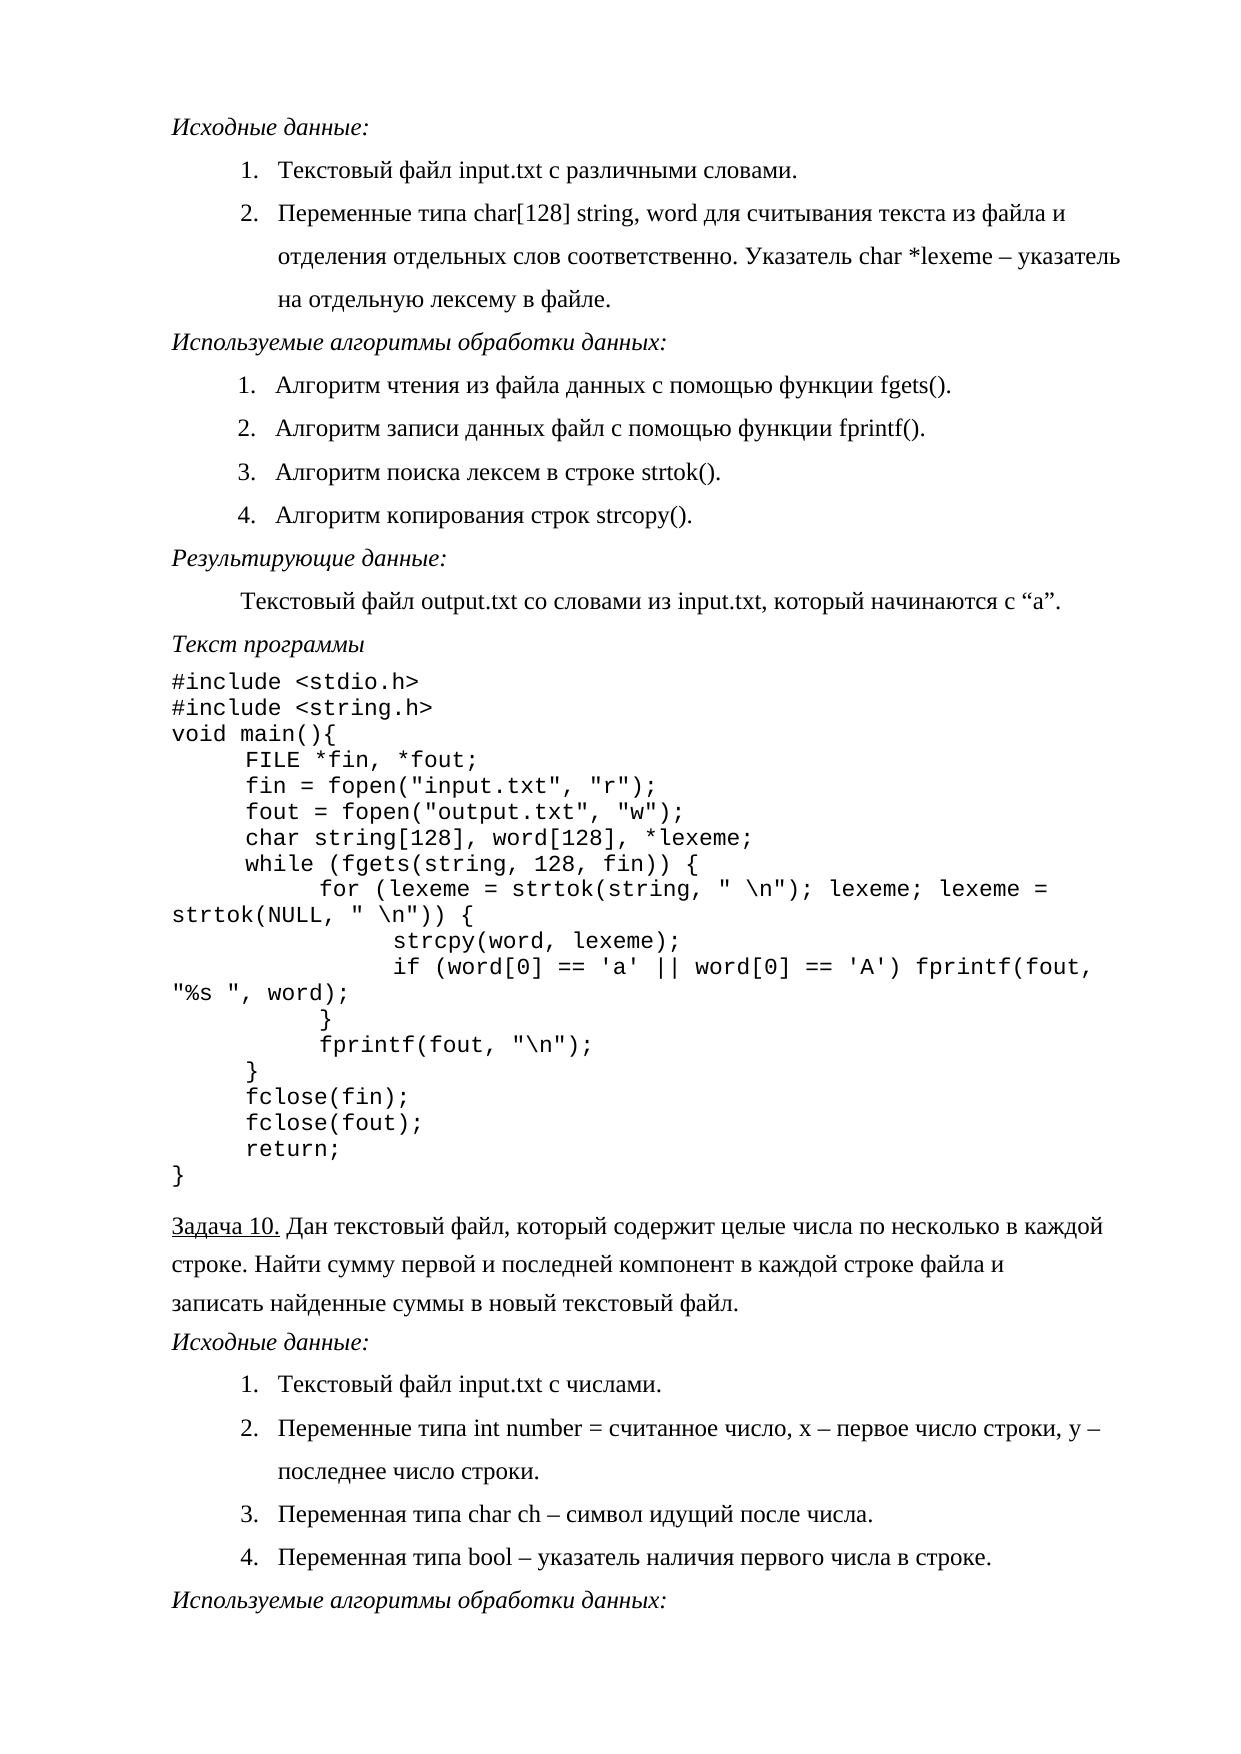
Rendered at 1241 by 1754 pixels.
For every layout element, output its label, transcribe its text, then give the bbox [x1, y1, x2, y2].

text Задача 10. Дан текстовый файл, который содержит целые числа по несколько в каждой [171, 1215, 1123, 1239]
text strcpy(word, lexeme); [171, 930, 1123, 956]
list Алгоритм копирования строк strcopy(). [237, 500, 1123, 528]
text if (word[0] == 'a' || word[0] == 'A') fprintf(fout, "%s ", word); [171, 956, 1123, 1007]
list Алгоритм записи данных файл с помощью функции fprintf(). [237, 413, 1123, 442]
text void main(){ [171, 722, 1123, 748]
list Переменная типа char ch – символ идущий после числа. [240, 1499, 1123, 1528]
list Текстовый файл input.txt с числами. [240, 1369, 1123, 1398]
text Текстовый файл output.txt со словами из input.txt, который начинаются с “a”. [171, 586, 1123, 615]
text fin = fopen("input.txt", "r"); [171, 774, 1123, 800]
text for (lexeme = strtok(string, " \n"); lexeme; lexeme = strtok(NULL, " \n")) { [171, 878, 1123, 930]
text char string[128], word[128], *lexeme; [171, 826, 1123, 852]
text } [171, 1163, 1123, 1189]
text Исходные данные: [171, 116, 1123, 140]
list Переменная типа bool – указатель наличия первого числа в строке. [240, 1542, 1123, 1571]
text #include <stdio.h> [171, 670, 1123, 696]
text Результирующие данные: [171, 543, 1123, 572]
text } [171, 1059, 1123, 1085]
text fprintf(fout, "\n"); [171, 1033, 1123, 1059]
list Переменные типа int number = считанное число, x – первое число строки, y – последнее число строки. [240, 1413, 1123, 1484]
text fclose(fin); [171, 1085, 1123, 1111]
list Алгоритм поиска лексем в строке strtok(). [237, 457, 1123, 485]
text Используемые алгоритмы обработки данных: [171, 327, 1123, 356]
text while (fgets(string, 128, fin)) { [171, 852, 1123, 878]
text #include <string.h> [171, 696, 1123, 722]
text fout = fopen("output.txt", "w"); [171, 800, 1123, 826]
text Используемые алгоритмы обработки данных: [171, 1585, 1123, 1614]
text записать найденные суммы в новый текстовый файл. [171, 1292, 1123, 1316]
text строке. Найти сумму первой и последней компонент в каждой строке файла и [171, 1254, 1123, 1278]
text Текст программы [171, 629, 1123, 658]
list Текстовый файл input.txt с различными словами. [240, 155, 1123, 183]
text fclose(fout); [171, 1111, 1123, 1137]
text return; [171, 1137, 1123, 1163]
text Исходные данные: [171, 1331, 1123, 1355]
text FILE *fin, *fout; [171, 748, 1123, 774]
list Переменные типа char[128] string, word для считывания текста из файла и отделения отдельных слов соответственно. Указатель char *lexeme – указатель на отдельную лексему в файле. [240, 198, 1123, 313]
list Алгоритм чтения из файла данных с помощью функции fgets(). [237, 370, 1123, 399]
text } [171, 1007, 1123, 1033]
